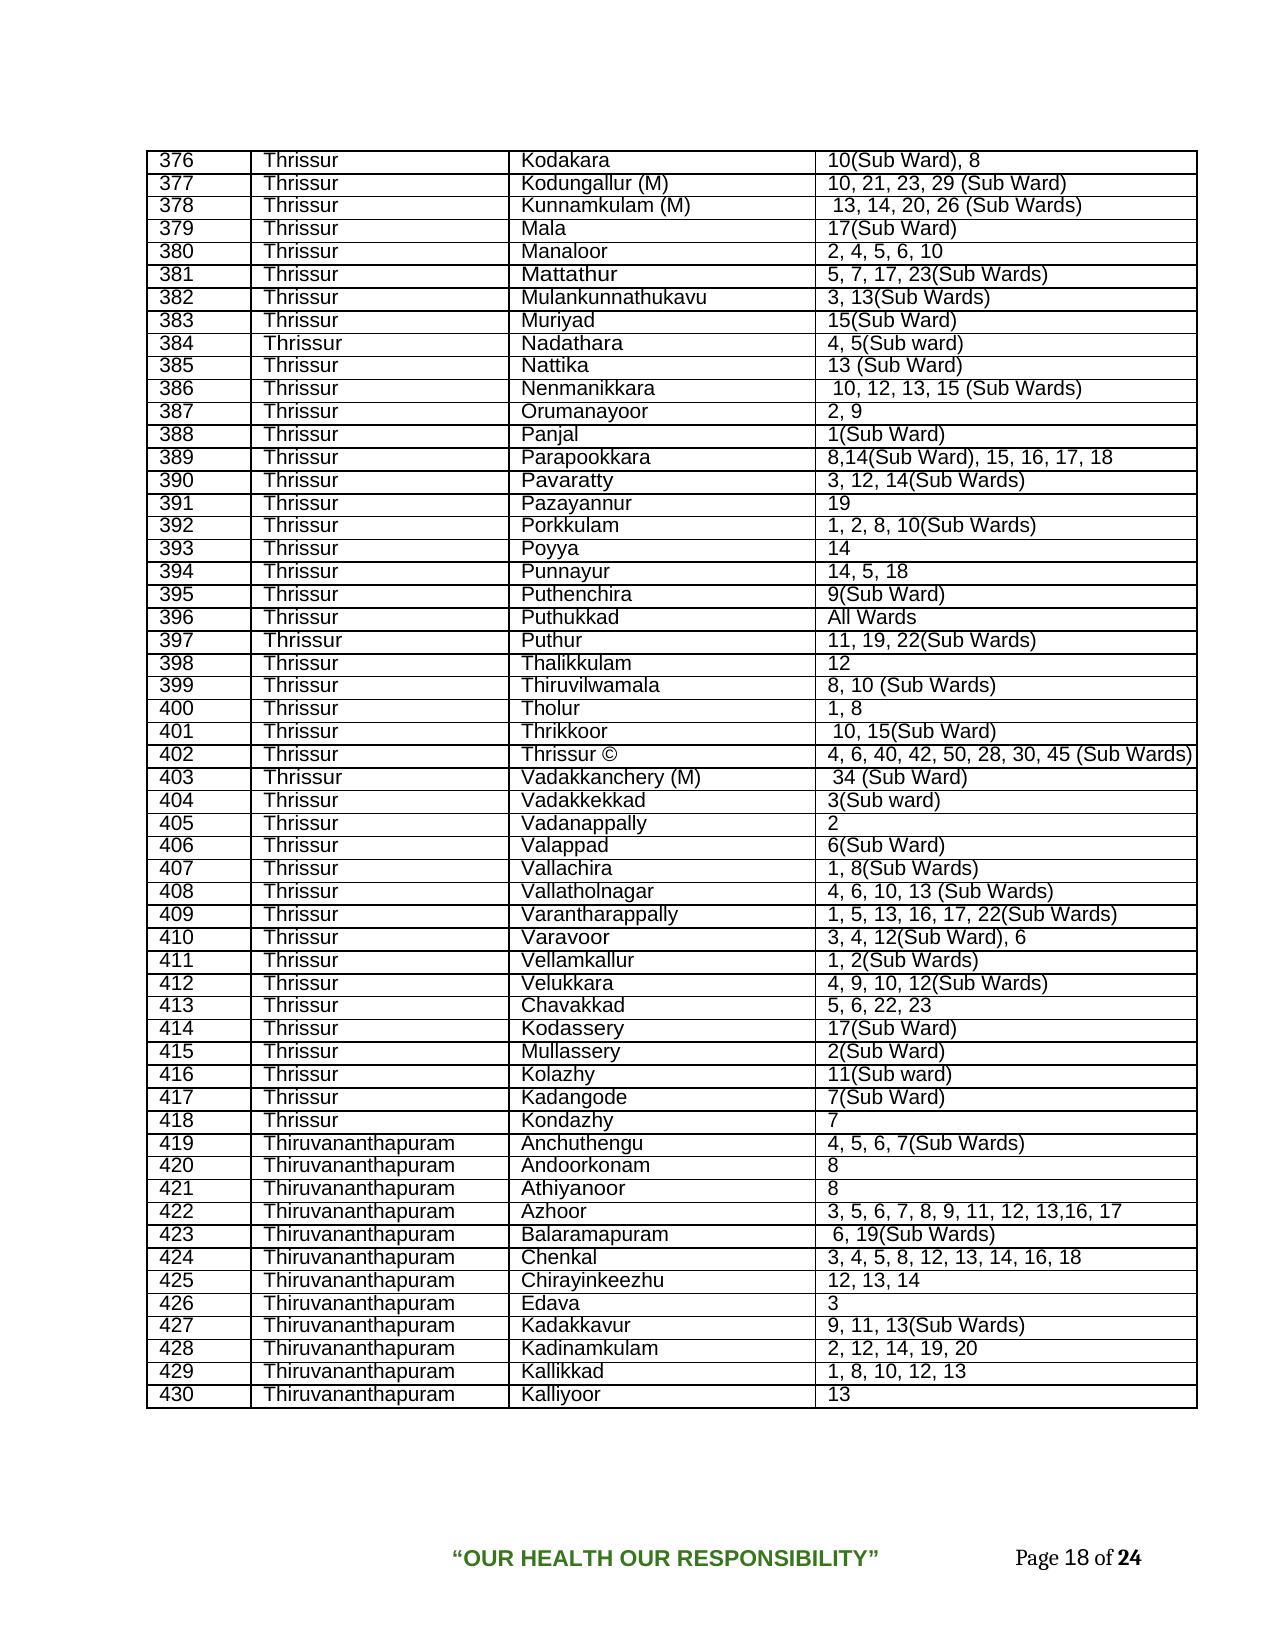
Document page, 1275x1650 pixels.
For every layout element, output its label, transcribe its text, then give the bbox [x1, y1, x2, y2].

table_cell 425 [148, 1271, 250, 1293]
table_cell Thrissur [252, 266, 508, 287]
table_cell 6, 19(Sub Wards) [816, 1226, 1196, 1247]
table_cell Kalliyoor [510, 1386, 815, 1407]
table_cell 410 [148, 929, 250, 950]
table_cell 1, 8, 10, 12, 13 [816, 1363, 1196, 1384]
table_cell Thrissur [252, 1020, 508, 1041]
table_cell 423 [148, 1226, 250, 1247]
table_cell 1, 2, 8, 10(Sub Wards) [816, 517, 1196, 539]
table_cell Thrissur [252, 540, 508, 561]
table_cell Nattika [510, 357, 815, 378]
table_cell 7 [816, 1112, 1196, 1133]
table_cell Varantharappally [510, 906, 815, 927]
table_cell Thrissur [252, 1066, 508, 1087]
table_cell Thrissur [252, 175, 508, 196]
table_cell Kunnamkulam (M) [510, 197, 815, 218]
table_cell 394 [148, 563, 250, 584]
table_cell Mala [510, 220, 815, 241]
table_cell Tholur [510, 700, 815, 721]
table_cell 7(Sub Ward) [816, 1089, 1196, 1110]
table_cell Mattathur [510, 266, 815, 287]
table_cell Thiruvananthapuram [252, 1271, 508, 1293]
table_cell 379 [148, 220, 250, 241]
table_cell Thiruvananthapuram [252, 1363, 508, 1384]
table_cell Kadakkavur [510, 1317, 815, 1338]
table_cell 430 [148, 1386, 250, 1407]
table_cell 3, 4, 5, 8, 12, 13, 14, 16, 18 [816, 1249, 1196, 1270]
table_cell 421 [148, 1180, 250, 1201]
table_cell Panjal [510, 426, 815, 447]
table_cell 405 [148, 814, 250, 836]
table_cell 401 [148, 723, 250, 744]
table_cell 424 [148, 1249, 250, 1270]
table_cell Mulankunnathukavu [510, 289, 815, 310]
table_cell Chavakkad [510, 997, 815, 1019]
table_cell Kadangode [510, 1089, 815, 1110]
table_cell Thrissur [252, 632, 508, 653]
table_cell 414 [148, 1020, 250, 1041]
table_cell Balaramapuram [510, 1226, 815, 1247]
table_cell 403 [148, 769, 250, 790]
table_cell Thrissur [252, 609, 508, 630]
table_cell Thrissur © [510, 746, 815, 767]
table_cell 386 [148, 380, 250, 401]
table_cell Nenmanikkara [510, 380, 815, 401]
table_cell Thrissur [252, 586, 508, 607]
table_cell 381 [148, 266, 250, 287]
table_cell 13 [816, 1386, 1196, 1407]
table_cell 5, 6, 22, 23 [816, 997, 1196, 1019]
table_cell 406 [148, 837, 250, 858]
table_cell Thrissur [252, 495, 508, 516]
table_cell Thiruvananthapuram [252, 1249, 508, 1270]
table_cell Thrissur [252, 289, 508, 310]
table_cell Thrissur [252, 449, 508, 470]
table_cell 8 [816, 1180, 1196, 1201]
table_cell 389 [148, 449, 250, 470]
table_cell Thiruvananthapuram [252, 1317, 508, 1338]
table_cell Thrissur [252, 334, 508, 356]
table_cell Thrissur [252, 655, 508, 676]
table_cell 4, 6, 10, 13 (Sub Wards) [816, 883, 1196, 904]
table_cell Thrissur [252, 791, 508, 813]
table_cell 391 [148, 495, 250, 516]
table_cell Vadanappally [510, 814, 815, 836]
table_cell Porkkulam [510, 517, 815, 539]
table_cell Punnayur [510, 563, 815, 584]
table_cell Vellamkallur [510, 952, 815, 973]
table_cell Thrissur [252, 357, 508, 378]
table_cell Thrikkoor [510, 723, 815, 744]
table_cell Thiruvananthapuram [252, 1226, 508, 1247]
table_cell Thrissur [252, 1043, 508, 1064]
table_cell 13, 14, 20, 26 (Sub Wards) [816, 197, 1196, 218]
table_cell Thrissur [252, 472, 508, 493]
table_cell Kadinamkulam [510, 1340, 815, 1361]
table_cell 3(Sub ward) [816, 791, 1196, 813]
table_cell Chenkal [510, 1249, 815, 1270]
table_cell Thrissur [252, 197, 508, 218]
table_cell Thrissur [252, 929, 508, 950]
table_cell 382 [148, 289, 250, 310]
table_cell 1, 5, 13, 16, 17, 22(Sub Wards) [816, 906, 1196, 927]
table_cell Vallachira [510, 860, 815, 881]
table_cell 383 [148, 312, 250, 333]
table_cell 8,14(Sub Ward), 15, 16, 17, 18 [816, 449, 1196, 470]
table_cell Thrissur [252, 746, 508, 767]
table_cell Kodassery [510, 1020, 815, 1041]
table_cell Thrissur [252, 1089, 508, 1110]
table_cell 3, 5, 6, 7, 8, 9, 11, 12, 13,16, 17 [816, 1203, 1196, 1224]
table_cell 17(Sub Ward) [816, 220, 1196, 241]
table_cell Vadakkekkad [510, 791, 815, 813]
table_cell 392 [148, 517, 250, 539]
table_cell 4, 9, 10, 12(Sub Wards) [816, 975, 1196, 996]
table_cell 396 [148, 609, 250, 630]
table_cell 416 [148, 1066, 250, 1087]
table_cell 407 [148, 860, 250, 881]
table_cell Thiruvananthapuram [252, 1340, 508, 1361]
table_header 376 [148, 152, 250, 173]
table_header Thrissur [252, 152, 508, 173]
table_cell 393 [148, 540, 250, 561]
table_cell 399 [148, 677, 250, 698]
table_cell Thiruvananthapuram [252, 1157, 508, 1178]
table_cell 415 [148, 1043, 250, 1064]
table_cell 402 [148, 746, 250, 767]
table_cell Thiruvananthapuram [252, 1203, 508, 1224]
table_cell 427 [148, 1317, 250, 1338]
table_cell Valappad [510, 837, 815, 858]
table_cell Orumanayoor [510, 403, 815, 424]
table_cell Thrissur [252, 220, 508, 241]
table_cell Thrissur [252, 837, 508, 858]
table_cell Pavaratty [510, 472, 815, 493]
table_cell All Wards [816, 609, 1196, 630]
table_cell 413 [148, 997, 250, 1019]
table_cell 2, 4, 5, 6, 10 [816, 243, 1196, 264]
table_cell 9, 11, 13(Sub Wards) [816, 1317, 1196, 1338]
table_cell 426 [148, 1294, 250, 1316]
table_cell 12, 13, 14 [816, 1271, 1196, 1293]
table_cell Thrissur [252, 723, 508, 744]
table_cell 2, 9 [816, 403, 1196, 424]
table_cell 19 [816, 495, 1196, 516]
table_cell 4, 6, 40, 42, 50, 28, 30, 45 (Sub Wards) [816, 746, 1196, 767]
table_cell Thrissur [252, 426, 508, 447]
table_cell Thrissur [252, 997, 508, 1019]
table_cell Azhoor [510, 1203, 815, 1224]
table_cell Kolazhy [510, 1066, 815, 1087]
table_cell Thrissur [252, 380, 508, 401]
table_cell 377 [148, 175, 250, 196]
table_cell 380 [148, 243, 250, 264]
table_cell 409 [148, 906, 250, 927]
table_cell Varavoor [510, 929, 815, 950]
table_cell 8 [816, 1157, 1196, 1178]
table_cell Thrissur [252, 403, 508, 424]
table_cell 418 [148, 1112, 250, 1133]
table_cell 408 [148, 883, 250, 904]
table_cell Mullassery [510, 1043, 815, 1064]
table_cell Athiyanoor [510, 1180, 815, 1201]
table_cell Thrissur [252, 883, 508, 904]
table_cell 400 [148, 700, 250, 721]
table_cell 11(Sub ward) [816, 1066, 1196, 1087]
table_cell 1, 8 [816, 700, 1196, 721]
table_cell 395 [148, 586, 250, 607]
table_cell 1, 2(Sub Wards) [816, 952, 1196, 973]
table_cell 422 [148, 1203, 250, 1224]
table_cell Kodungallur (M) [510, 175, 815, 196]
table_cell 10, 21, 23, 29 (Sub Ward) [816, 175, 1196, 196]
table_cell Thiruvananthapuram [252, 1135, 508, 1156]
table_cell 420 [148, 1157, 250, 1178]
table_cell Thrissur [252, 517, 508, 539]
table_cell 390 [148, 472, 250, 493]
table_cell Vallatholnagar [510, 883, 815, 904]
table_cell Nadathara [510, 334, 815, 356]
table_cell 9(Sub Ward) [816, 586, 1196, 607]
table_cell 419 [148, 1135, 250, 1156]
table_cell Velukkara [510, 975, 815, 996]
table_cell Thrissur [252, 952, 508, 973]
table_cell 2(Sub Ward) [816, 1043, 1196, 1064]
table_cell Puthenchira [510, 586, 815, 607]
table_cell Puthur [510, 632, 815, 653]
table_cell Thiruvananthapuram [252, 1386, 508, 1407]
table_cell 411 [148, 952, 250, 973]
table_cell 429 [148, 1363, 250, 1384]
table_cell Edava [510, 1294, 815, 1316]
table_cell 10, 15(Sub Ward) [816, 723, 1196, 744]
table_cell 398 [148, 655, 250, 676]
table_cell 5, 7, 17, 23(Sub Wards) [816, 266, 1196, 287]
table_cell Andoorkonam [510, 1157, 815, 1178]
table_cell 14, 5, 18 [816, 563, 1196, 584]
table_cell Thrissur [252, 1112, 508, 1133]
table_cell 1(Sub Ward) [816, 426, 1196, 447]
table_cell Manaloor [510, 243, 815, 264]
table_cell 397 [148, 632, 250, 653]
table_cell Thrissur [252, 243, 508, 264]
table_cell Pazayannur [510, 495, 815, 516]
table_cell 17(Sub Ward) [816, 1020, 1196, 1041]
table_cell Kondazhy [510, 1112, 815, 1133]
table_header 10(Sub Ward), 8 [816, 152, 1196, 173]
table_cell Anchuthengu [510, 1135, 815, 1156]
table_cell Thrissur [252, 814, 508, 836]
table_cell 12 [816, 655, 1196, 676]
table_cell Thiruvananthapuram [252, 1180, 508, 1201]
table_cell Thrissur [252, 677, 508, 698]
table_cell 428 [148, 1340, 250, 1361]
table_cell Thrissur [252, 906, 508, 927]
table_cell 3 [816, 1294, 1196, 1316]
table_cell 404 [148, 791, 250, 813]
table_cell 3, 13(Sub Wards) [816, 289, 1196, 310]
table_cell Thrissur [252, 700, 508, 721]
table_cell Poyya [510, 540, 815, 561]
table_cell 2, 12, 14, 19, 20 [816, 1340, 1196, 1361]
table_cell 412 [148, 975, 250, 996]
table_cell Chirayinkeezhu [510, 1271, 815, 1293]
table_cell Thrissur [252, 312, 508, 333]
table_cell Thiruvananthapuram [252, 1294, 508, 1316]
table_cell Thrissur [252, 975, 508, 996]
table_cell Thrissur [252, 860, 508, 881]
table_cell 378 [148, 197, 250, 218]
table_cell Parapookkara [510, 449, 815, 470]
table_cell 3, 4, 12(Sub Ward), 6 [816, 929, 1196, 950]
table_cell 4, 5, 6, 7(Sub Wards) [816, 1135, 1196, 1156]
table_cell 6(Sub Ward) [816, 837, 1196, 858]
table_cell 2 [816, 814, 1196, 836]
table_cell 11, 19, 22(Sub Wards) [816, 632, 1196, 653]
table_cell Puthukkad [510, 609, 815, 630]
table_cell 34 (Sub Ward) [816, 769, 1196, 790]
table_cell 384 [148, 334, 250, 356]
table_cell 387 [148, 403, 250, 424]
table_cell 10, 12, 13, 15 (Sub Wards) [816, 380, 1196, 401]
table_cell 4, 5(Sub ward) [816, 334, 1196, 356]
table_cell 15(Sub Ward) [816, 312, 1196, 333]
table_cell 3, 12, 14(Sub Wards) [816, 472, 1196, 493]
table_cell Thiruvilwamala [510, 677, 815, 698]
table_cell Thrissur [252, 769, 508, 790]
table_cell 1, 8(Sub Wards) [816, 860, 1196, 881]
table_header Kodakara [510, 152, 815, 173]
table_cell 13 (Sub Ward) [816, 357, 1196, 378]
table_cell Thalikkulam [510, 655, 815, 676]
table_cell 8, 10 (Sub Wards) [816, 677, 1196, 698]
table_cell 388 [148, 426, 250, 447]
table_cell Thrissur [252, 563, 508, 584]
table_cell 417 [148, 1089, 250, 1110]
table_cell 385 [148, 357, 250, 378]
table_cell Kallikkad [510, 1363, 815, 1384]
table_cell Vadakkanchery (M) [510, 769, 815, 790]
table_cell 14 [816, 540, 1196, 561]
table_cell Muriyad [510, 312, 815, 333]
